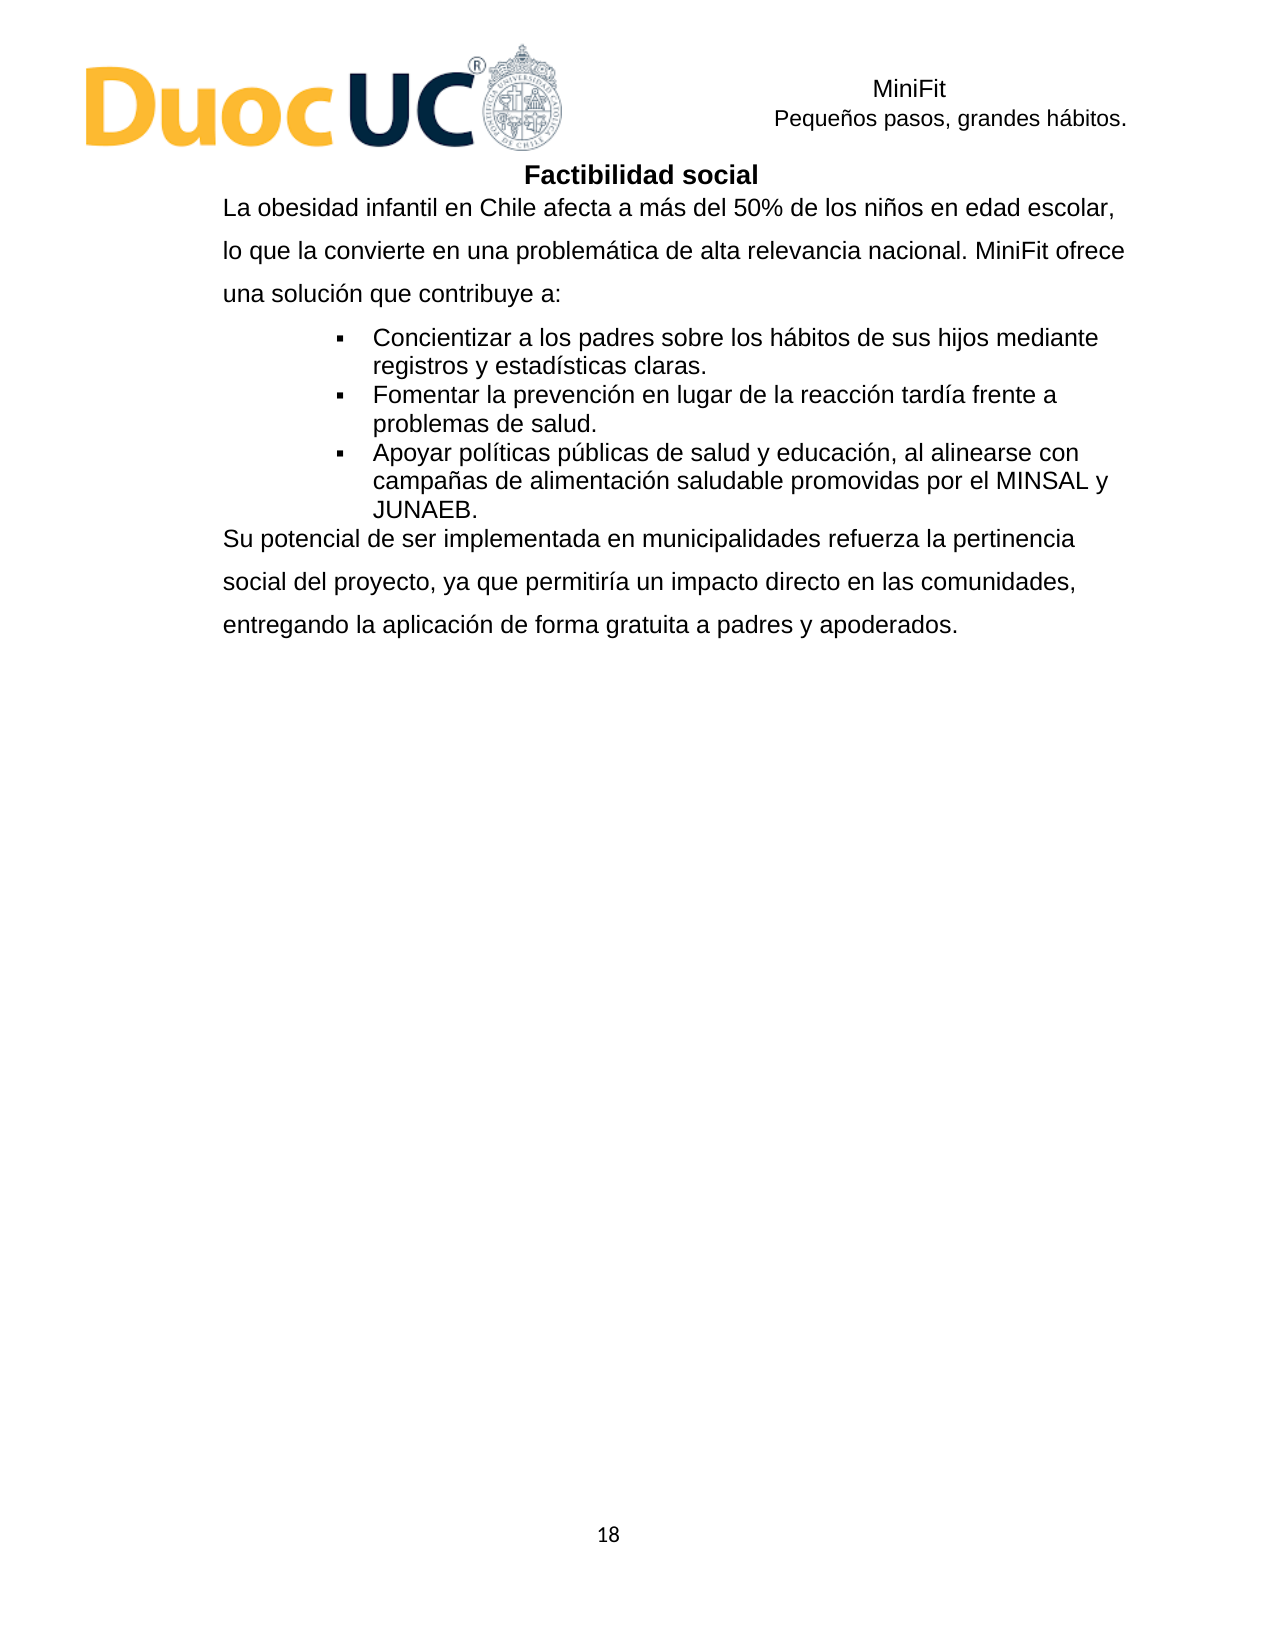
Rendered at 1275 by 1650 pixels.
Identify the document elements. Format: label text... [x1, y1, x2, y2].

list Apoyar políticas públicas de salud y educación, al alinearse con campañas de alimentación saludable promovidas por el MINSAL y JUNAEB. [335, 437, 1127, 524]
list La obesidad infantil en Chile afecta a más del 50% de los niños en edad escolar, lo que la convierte en una problemática de alta relevancia nacional. MiniFit ofrece una solución que contribuye a: [223, 193, 1127, 308]
picture [68, 0, 562, 151]
list Su potencial de ser implementada en municipalidades refuerza la pertinencia social del proyecto, ya que permitiría un impacto directo en las comunidades, entregando la aplicación de forma gratuita a padres y apoderados. [223, 524, 1127, 639]
list Concientizar a los padres sobre los hábitos de sus hijos mediante registros y estadísticas claras. [335, 322, 1127, 380]
list Fomentar la prevención en lugar de la reacción tardía frente a problemas de salud. [335, 380, 1127, 437]
subtitle Factibilidad social [148, 159, 1127, 191]
